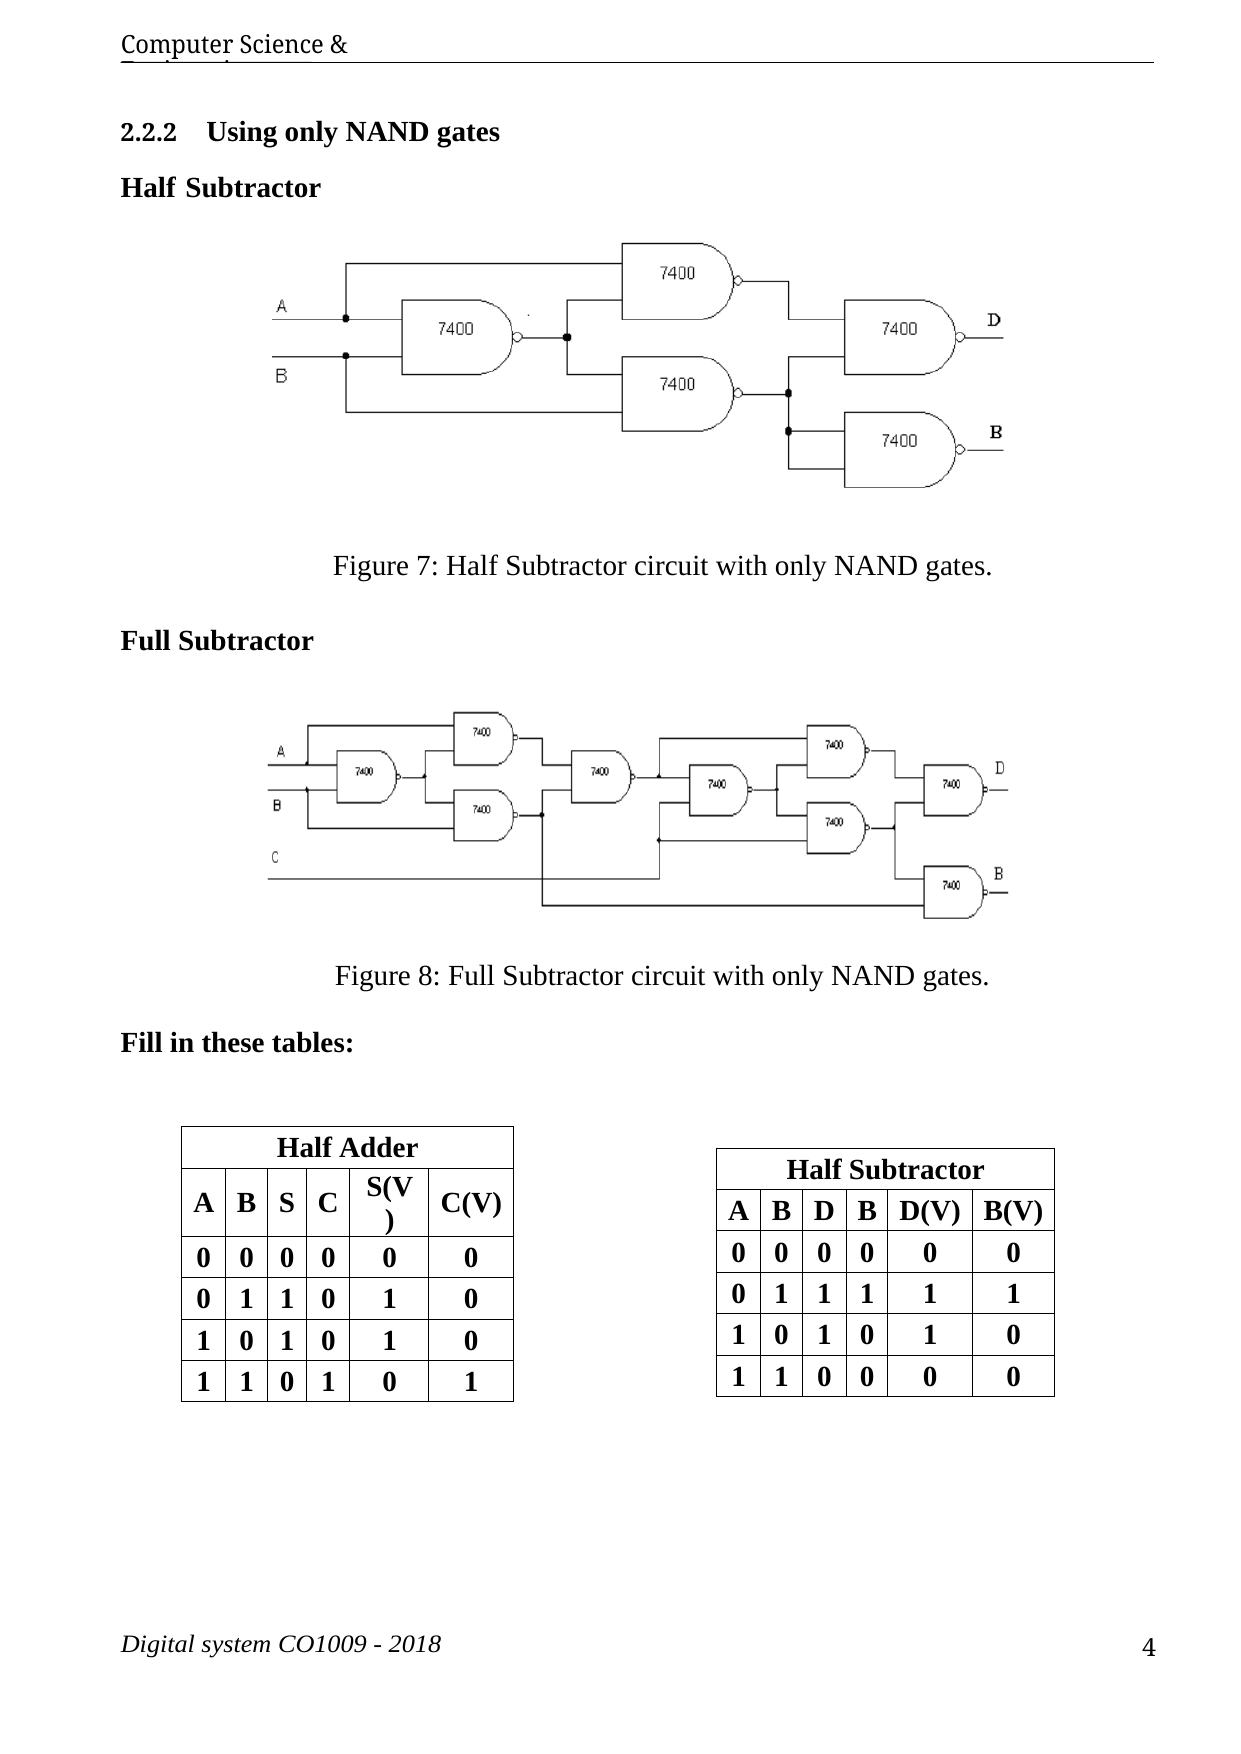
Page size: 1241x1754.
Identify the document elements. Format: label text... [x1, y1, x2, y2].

table_cell D [803, 1190, 846, 1230]
table_header Half Subtractor [717, 1149, 1054, 1189]
table_cell 0 [973, 1314, 1054, 1354]
table_cell S(V) [350, 1169, 428, 1236]
table_cell 1 [717, 1314, 760, 1354]
table_cell 1 [803, 1273, 846, 1313]
table_cell 0 [307, 1237, 349, 1277]
table_cell 0 [429, 1237, 513, 1277]
table_cell S [268, 1169, 306, 1236]
table_cell 0 [268, 1237, 306, 1277]
table_cell 0 [268, 1361, 306, 1401]
table_cell B [847, 1190, 887, 1230]
subtitle Fill in these tables: [120, 1025, 1165, 1059]
table_cell 1 [226, 1361, 267, 1401]
table_cell 0 [803, 1231, 846, 1272]
subtitle Using only NAND gates Half Subtractor [120, 114, 505, 203]
table_cell 1 [717, 1356, 760, 1396]
table_cell 0 [888, 1231, 972, 1272]
table_cell 1 [847, 1273, 887, 1313]
table_cell A [182, 1169, 225, 1236]
table_cell 1 [803, 1314, 846, 1354]
table_cell 1 [761, 1356, 802, 1396]
table_cell 0 [429, 1320, 513, 1360]
table_cell B [226, 1169, 267, 1236]
table_cell 1 [268, 1320, 306, 1360]
table_cell B(V) [973, 1190, 1054, 1230]
table_cell 0 [761, 1231, 802, 1272]
text Figure 7: Half Subtractor circuit with only NAND gates. [333, 548, 1165, 582]
table_cell 0 [888, 1356, 972, 1396]
table_cell 1 [182, 1361, 225, 1401]
table_cell C(V) [429, 1169, 513, 1236]
subtitle Full Subtractor [120, 623, 1165, 656]
table_cell 1 [888, 1273, 972, 1313]
table_cell 0 [803, 1356, 846, 1396]
table_cell 0 [847, 1231, 887, 1272]
table_cell 0 [182, 1237, 225, 1277]
table_cell 0 [717, 1231, 760, 1272]
table_cell 1 [350, 1320, 428, 1360]
table_cell 1 [429, 1361, 513, 1401]
table_cell 0 [350, 1361, 428, 1401]
table_cell A [717, 1190, 760, 1230]
table_cell 0 [182, 1278, 225, 1318]
table_cell 1 [973, 1273, 1054, 1313]
text Figure 8: Full Subtractor circuit with only NAND gates. [334, 958, 1165, 992]
table_cell 0 [761, 1314, 802, 1354]
table_cell 0 [717, 1273, 760, 1313]
table_cell 1 [888, 1314, 972, 1354]
table_cell 0 [429, 1278, 513, 1318]
table_cell 1 [350, 1278, 428, 1318]
table_cell 0 [973, 1356, 1054, 1396]
table_cell 0 [350, 1237, 428, 1277]
table_cell D(V) [888, 1190, 972, 1230]
picture [267, 711, 1009, 919]
table_cell 0 [307, 1320, 349, 1360]
table_cell 1 [307, 1361, 349, 1401]
table_cell 0 [847, 1356, 887, 1396]
table_header Half Adder [182, 1127, 513, 1167]
table_cell 1 [268, 1278, 306, 1318]
table_cell C [307, 1169, 349, 1236]
table_cell 0 [226, 1320, 267, 1360]
table_cell 0 [226, 1237, 267, 1277]
table_cell 1 [226, 1278, 267, 1318]
table_cell 0 [307, 1278, 349, 1318]
table_cell 1 [761, 1273, 802, 1313]
table_cell 0 [847, 1314, 887, 1354]
picture [271, 242, 1004, 488]
table_cell 0 [973, 1231, 1054, 1272]
table_cell B [761, 1190, 802, 1230]
table_cell 1 [182, 1320, 225, 1360]
